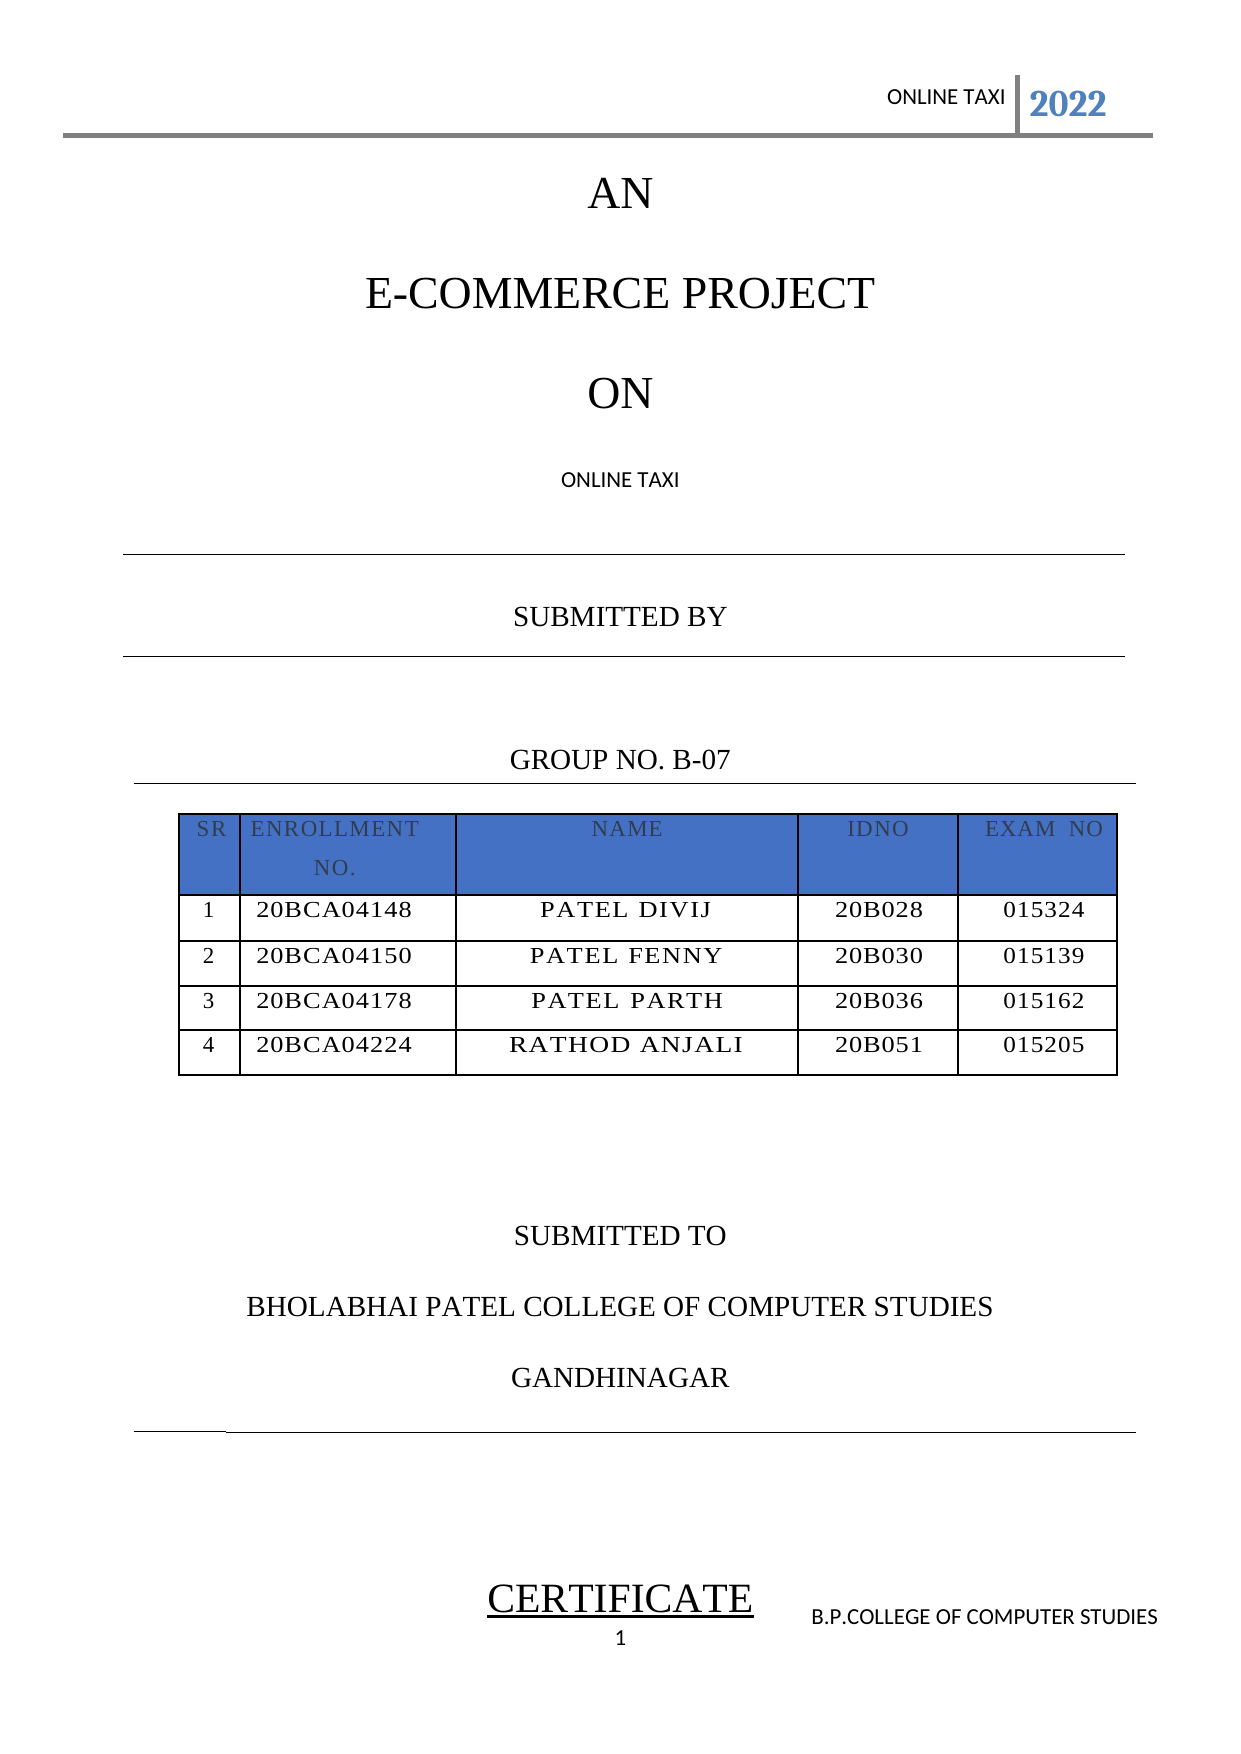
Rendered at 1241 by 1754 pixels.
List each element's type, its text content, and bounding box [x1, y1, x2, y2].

table_header NAME [457, 815, 797, 894]
table_cell 20BCA04150 [241, 942, 455, 985]
text E-COMMERCE PROJECT [75, 266, 1165, 318]
text CERTIFICATE [75, 1574, 1165, 1622]
table_header EXAM NO [959, 815, 1116, 894]
table_cell 20B051 [799, 1031, 957, 1074]
table_cell 1 [180, 896, 239, 940]
table_cell 20BCA04178 [241, 987, 455, 1029]
table_cell 015162 [959, 987, 1116, 1029]
table_header ENROLLMENT NO. [241, 815, 455, 894]
text BHOLABHAI PATEL COLLEGE OF COMPUTER STUDIES [75, 1289, 1165, 1323]
table_cell PATEL PARTH [457, 987, 797, 1029]
table_cell 015324 [959, 896, 1116, 940]
table_cell 3 [180, 987, 239, 1029]
table_cell 015205 [959, 1031, 1116, 1074]
text AN [75, 166, 1165, 218]
text ON [75, 366, 1165, 418]
table_cell RATHOD ANJALI [457, 1031, 797, 1074]
table_cell 20B028 [799, 896, 957, 940]
table_cell 20B036 [799, 987, 957, 1029]
table_cell 4 [180, 1031, 239, 1074]
table_header IDNO [799, 815, 957, 894]
text SUBMITTED TO [75, 1218, 1165, 1252]
table_cell 20BCA04148 [241, 896, 455, 940]
table_cell 20BCA04224 [241, 1031, 455, 1074]
table_cell 015139 [959, 942, 1116, 985]
table_header SR [180, 815, 239, 894]
text GANDHINAGAR [75, 1361, 1165, 1394]
table_cell 20B030 [799, 942, 957, 985]
table_cell PATEL FENNY [457, 942, 797, 985]
table_cell PATEL DIVIJ [457, 896, 797, 940]
text SUBMITTED BY [75, 599, 1165, 633]
table_cell 2 [180, 942, 239, 985]
text GROUP NO. B-07 [75, 742, 1165, 775]
